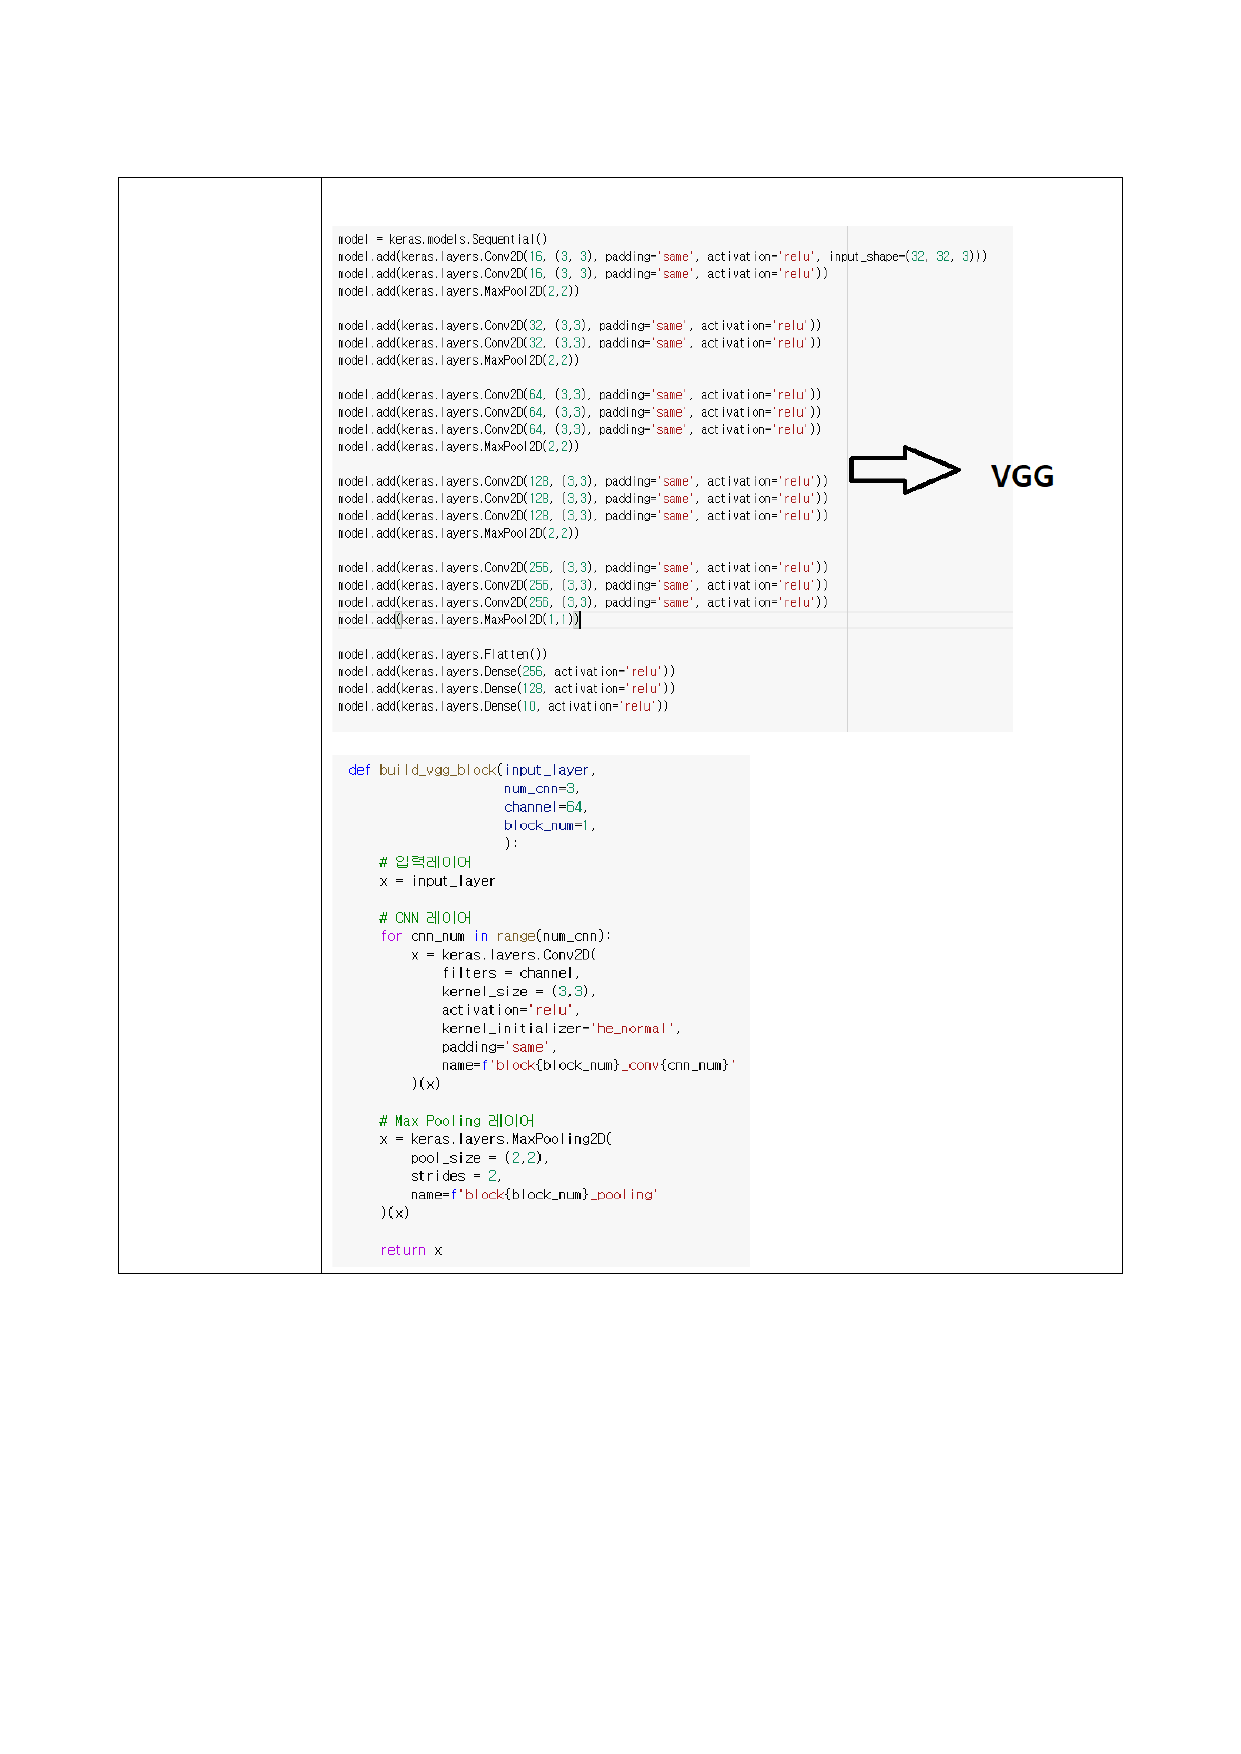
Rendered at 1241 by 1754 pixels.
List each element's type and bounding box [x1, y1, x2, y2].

picture [332, 755, 750, 1267]
table_cell [119, 178, 321, 1273]
table_cell [322, 178, 1122, 1273]
picture [332, 226, 1068, 732]
